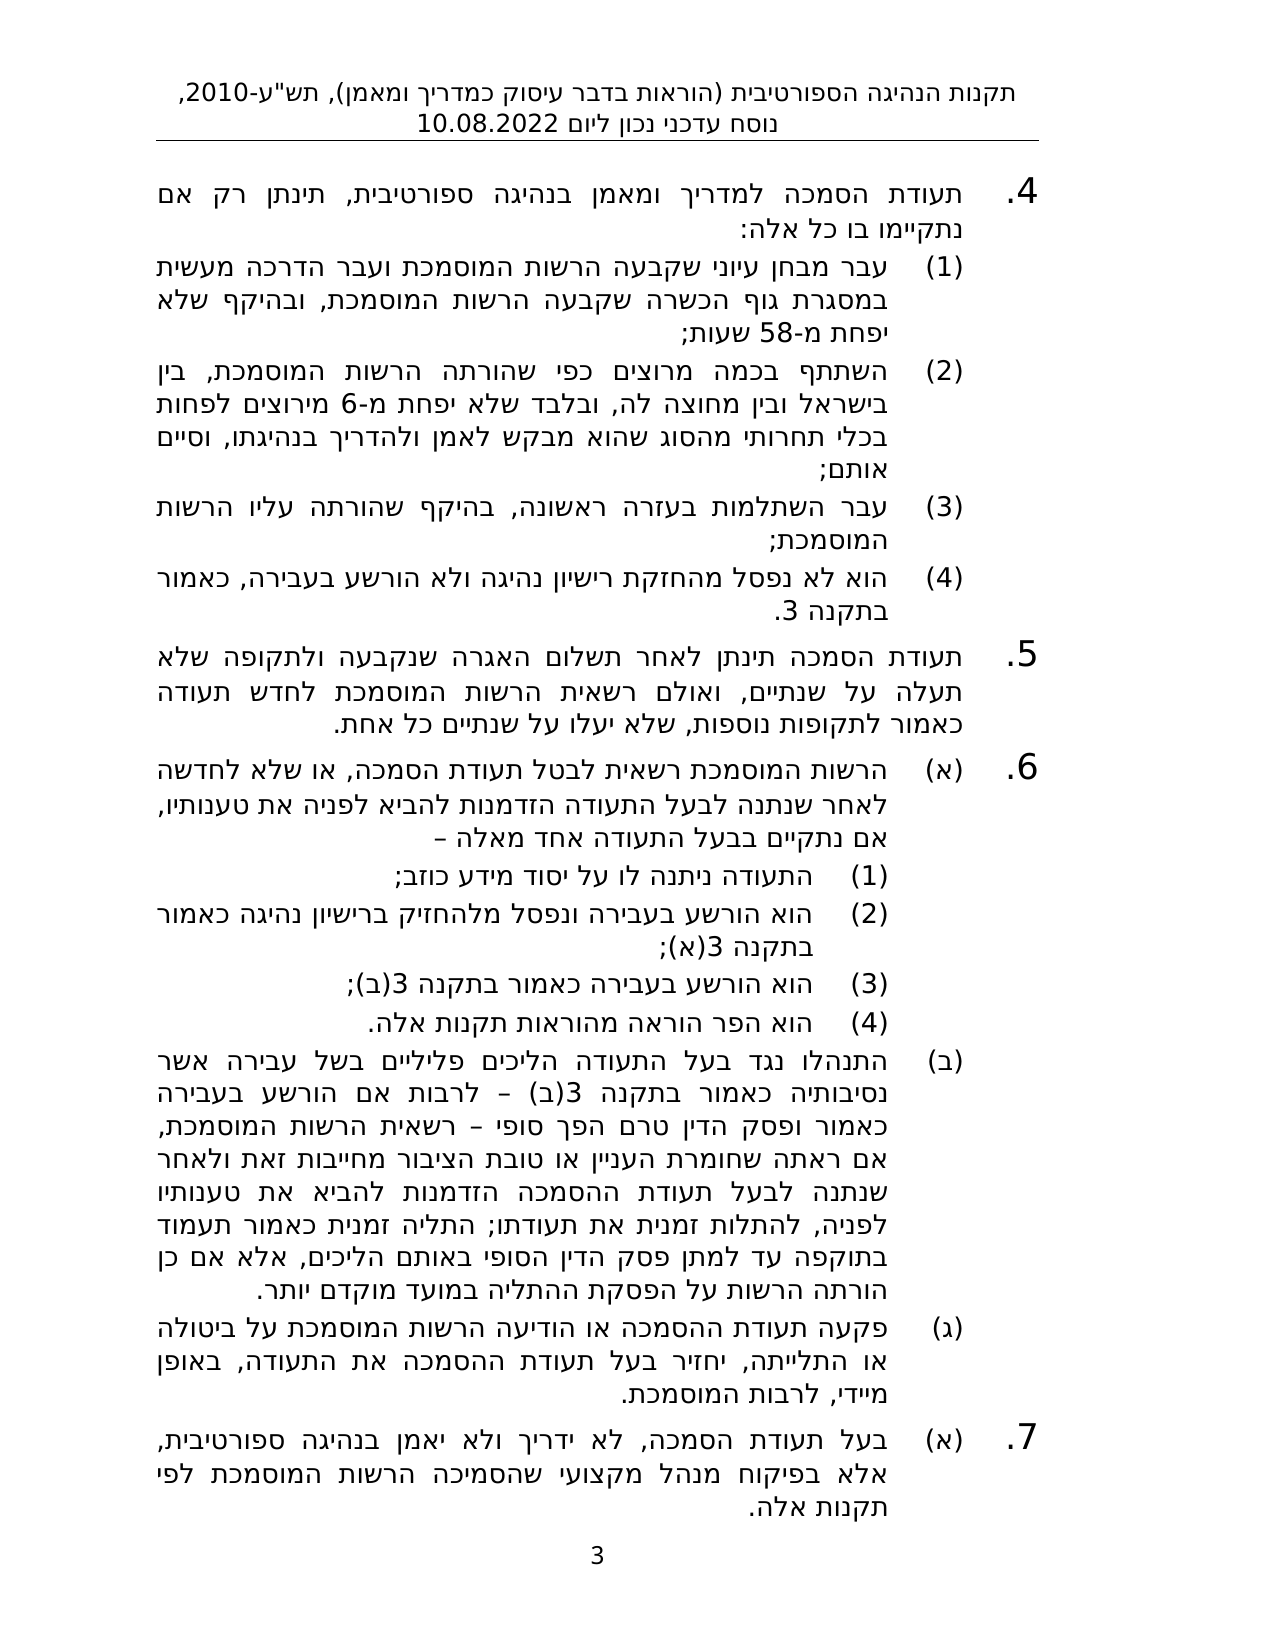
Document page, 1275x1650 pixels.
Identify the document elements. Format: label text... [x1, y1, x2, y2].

text 5. תעודת הסמכה תינתן לאחר תשלום האגרה שנקבעה ולתקופה שלא תעלה על שנתיים, ואולם רשאית הרשות המוסמכת לחדש תעודה כאמור לתקופות נוספות, שלא יעלו על שנתיים כל אחת. [156, 743, 1039, 850]
text (4) הוא לא נפסל מהחזקת רישיון נהיגה ולא הורשע בעבירה, כאמור בתקנה 3. [156, 672, 964, 737]
text (4) הוא הפר הוראה מהוראות תקנות אלה. [156, 1117, 889, 1148]
text (3) הוא הורשע בעבירה כאמור בתקנה 3(ב); [156, 1078, 889, 1110]
text (1) עבר מבחן עיוני שקבעה הרשות המוסמכת ועבר הדרכה מעשית במסגרת גוף הכשרה שקבעה הרשות המוסמכת, ובהיקף שלא יפחת מ-58 שעות; [156, 361, 964, 458]
text (1) התעודה ניתנה לו על יסוד מידע כוזב; [156, 970, 889, 1001]
text (2) השתתף בכמה מרוצים כפי שהורתה הרשות המוסמכת, בין בישראל ובין מחוצה לה, ובלבד שלא יפחת מ-6 מירוצים לפחות בכלי תחרותי מהסוג שהוא מבקש לאמן ולהדריך בנהיגתו, וסיים אותם; [156, 465, 964, 595]
text (2) הוא הורשע בעבירה ונפסל מלהחזיק ברישיון נהיגה כאמור בתקנה 3(א); [156, 1008, 889, 1072]
text 6. (א) הרשות המוסמכת רשאית לבטל תעודת הסמכה, או שלא לחדשה לאחר שנתנה לבעל התעודה הזדמנות להביא לפניה את טענותיו, אם נתקיים בבעל התעודה אחד מאלה – [156, 856, 1039, 963]
text (3) עבר השתלמות בעזרה ראשונה, בהיקף שהורתה עליו הרשות המוסמכת; [156, 601, 964, 666]
text (ב) התנהלו נגד בעל התעודה הליכים פליליים בשל עבירה אשר נסיבותיה כאמור בתקנה 3(ב) – לרבות אם הורשע בעבירה כאמור ופסק הדין טרם הפך סופי – רשאית הרשות המוסמכת, אם ראתה שחומרת העניין או טובת הציבור מחייבות זאת ולאחר שנתנה לבעל תעודת ההסמכה הזדמנות להביא את טענותיו לפניה, להתלות זמנית את תעודתו; התליה זמנית כאמור תעמוד בתוקפה עד למתן פסק הדין הסופי באותם הליכים, אלא אם כן הורתה הרשות על הפסקת ההתליה במועד מוקדם יותר. [156, 1154, 964, 1416]
text (ג) פקעה תעודת ההסמכה או הודיעה הרשות המוסמכת על ביטולה או התלייתה, יחזיר בעל תעודת ההסמכה את התעודה, באופן מיידי, לרבות המוסמכת. [156, 1422, 964, 1519]
text (2) בעל ניסיון של שלוש שנים לפחות בנהיגת קארט, על פי אישור ההתאחדות הנוגעת בדבר או יש בידו רישיון נהיגה ברכב נוסעים פרטי במשך שלוש שנים לפחות. [156, 177, 889, 274]
text 4. תעודת הסמכה למדריך ומאמן בנהיגה ספורטיבית, תינתן רק אם נתקיימו בו כל אלה: [156, 281, 1039, 355]
